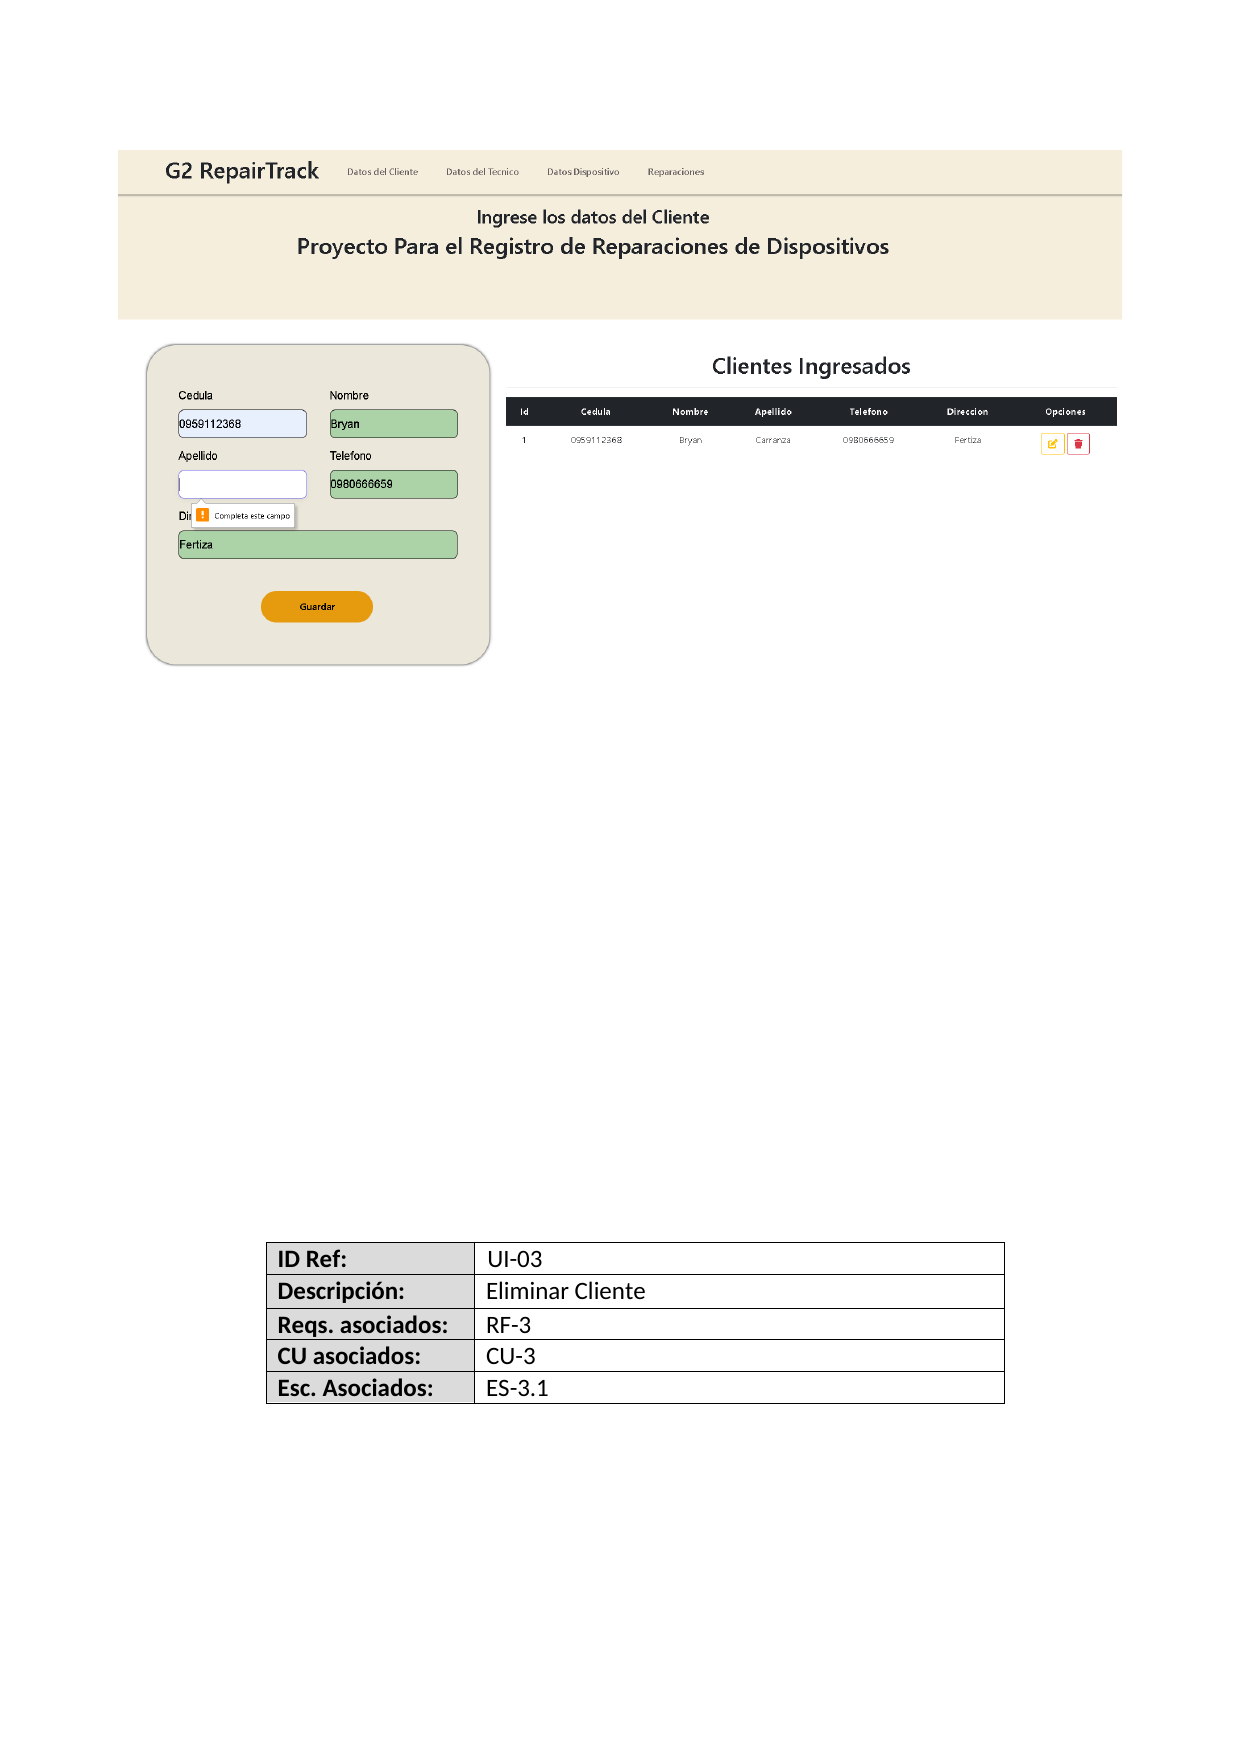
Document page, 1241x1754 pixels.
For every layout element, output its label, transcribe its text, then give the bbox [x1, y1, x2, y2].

table_header UI-03 [475, 1243, 1004, 1274]
table_cell ES-3.1 [475, 1372, 1004, 1402]
table_header ID Ref: [267, 1243, 474, 1274]
table_cell CU asociados: [267, 1340, 474, 1371]
table_cell RF-3 [475, 1309, 1004, 1339]
table_cell Eliminar Cliente [475, 1275, 1004, 1308]
table_cell CU-3 [475, 1340, 1004, 1371]
table_cell Descripción: [267, 1275, 474, 1308]
table_cell Esc. Asociados: [267, 1372, 474, 1402]
picture [118, 150, 1123, 668]
table_cell Reqs. asociados: [267, 1309, 474, 1339]
